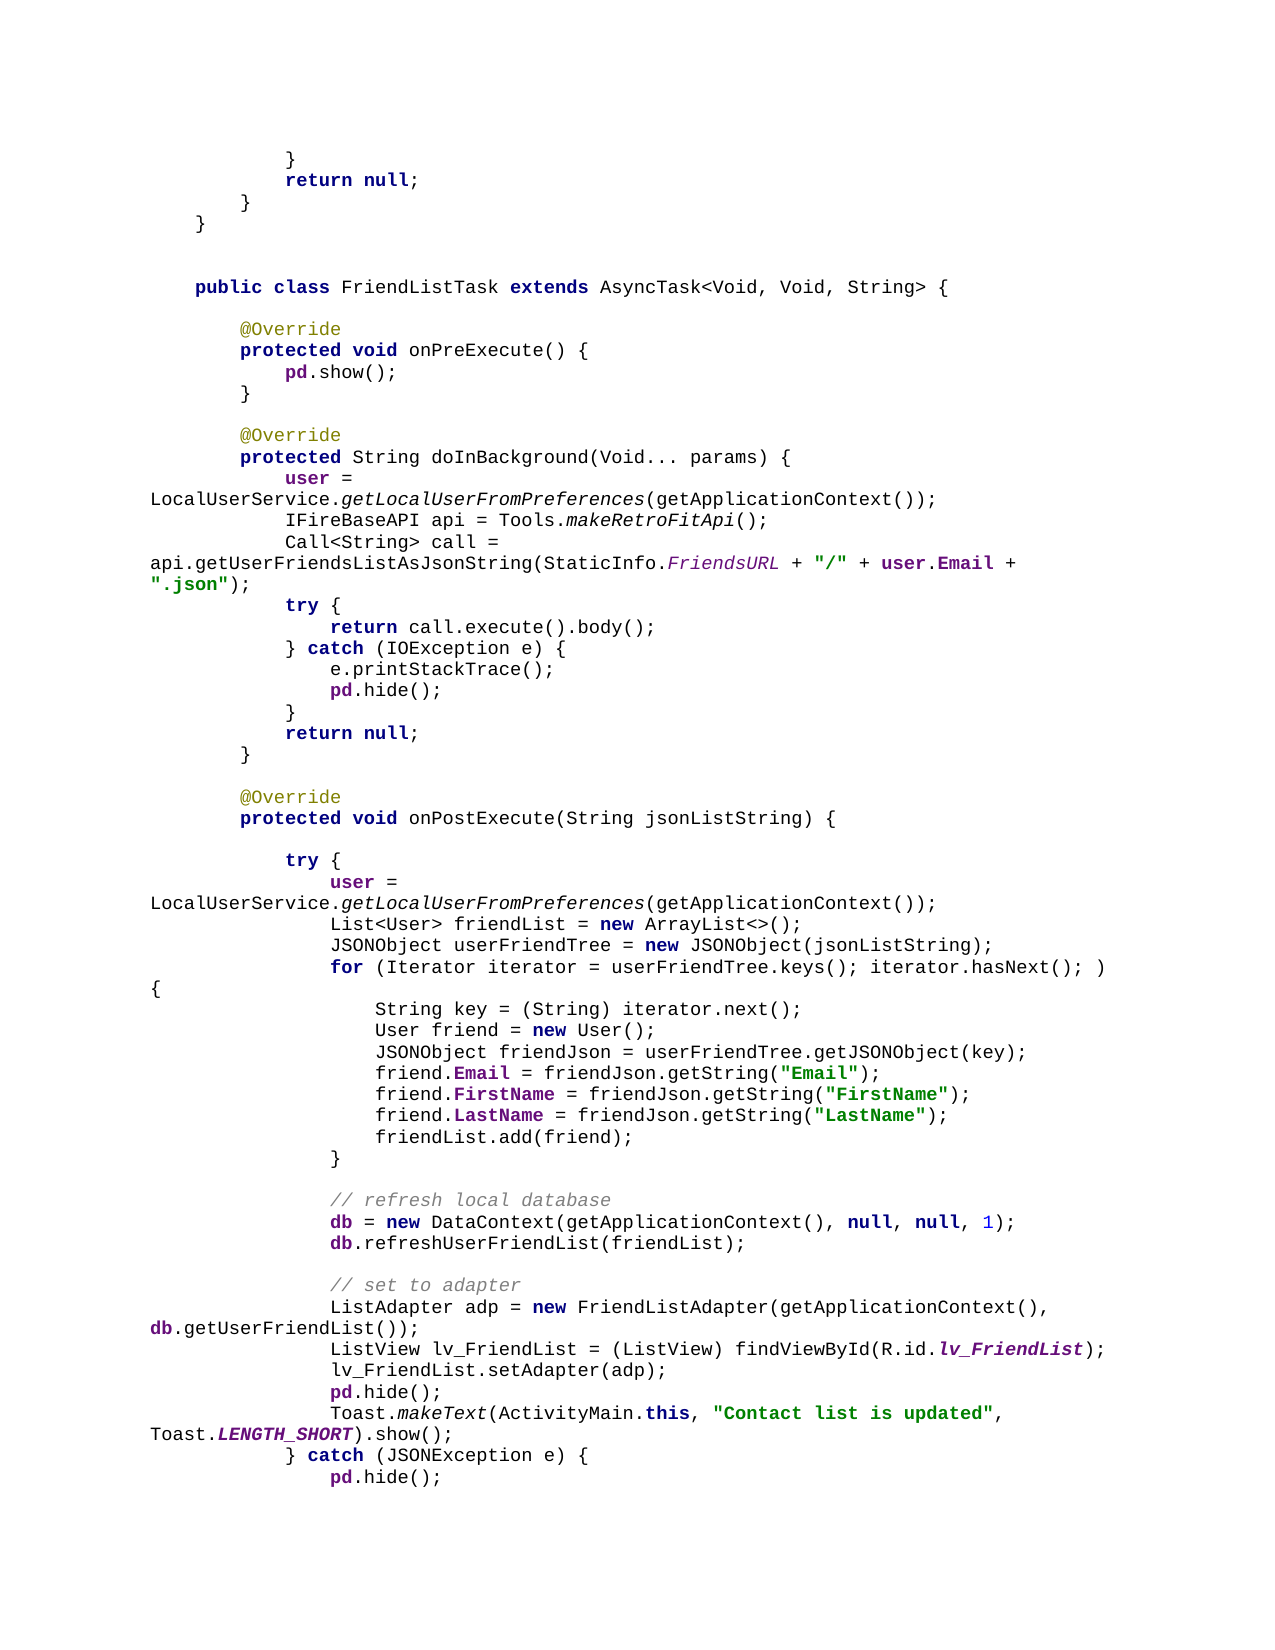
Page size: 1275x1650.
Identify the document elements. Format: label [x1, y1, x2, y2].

text [150, 150, 1125, 1489]
